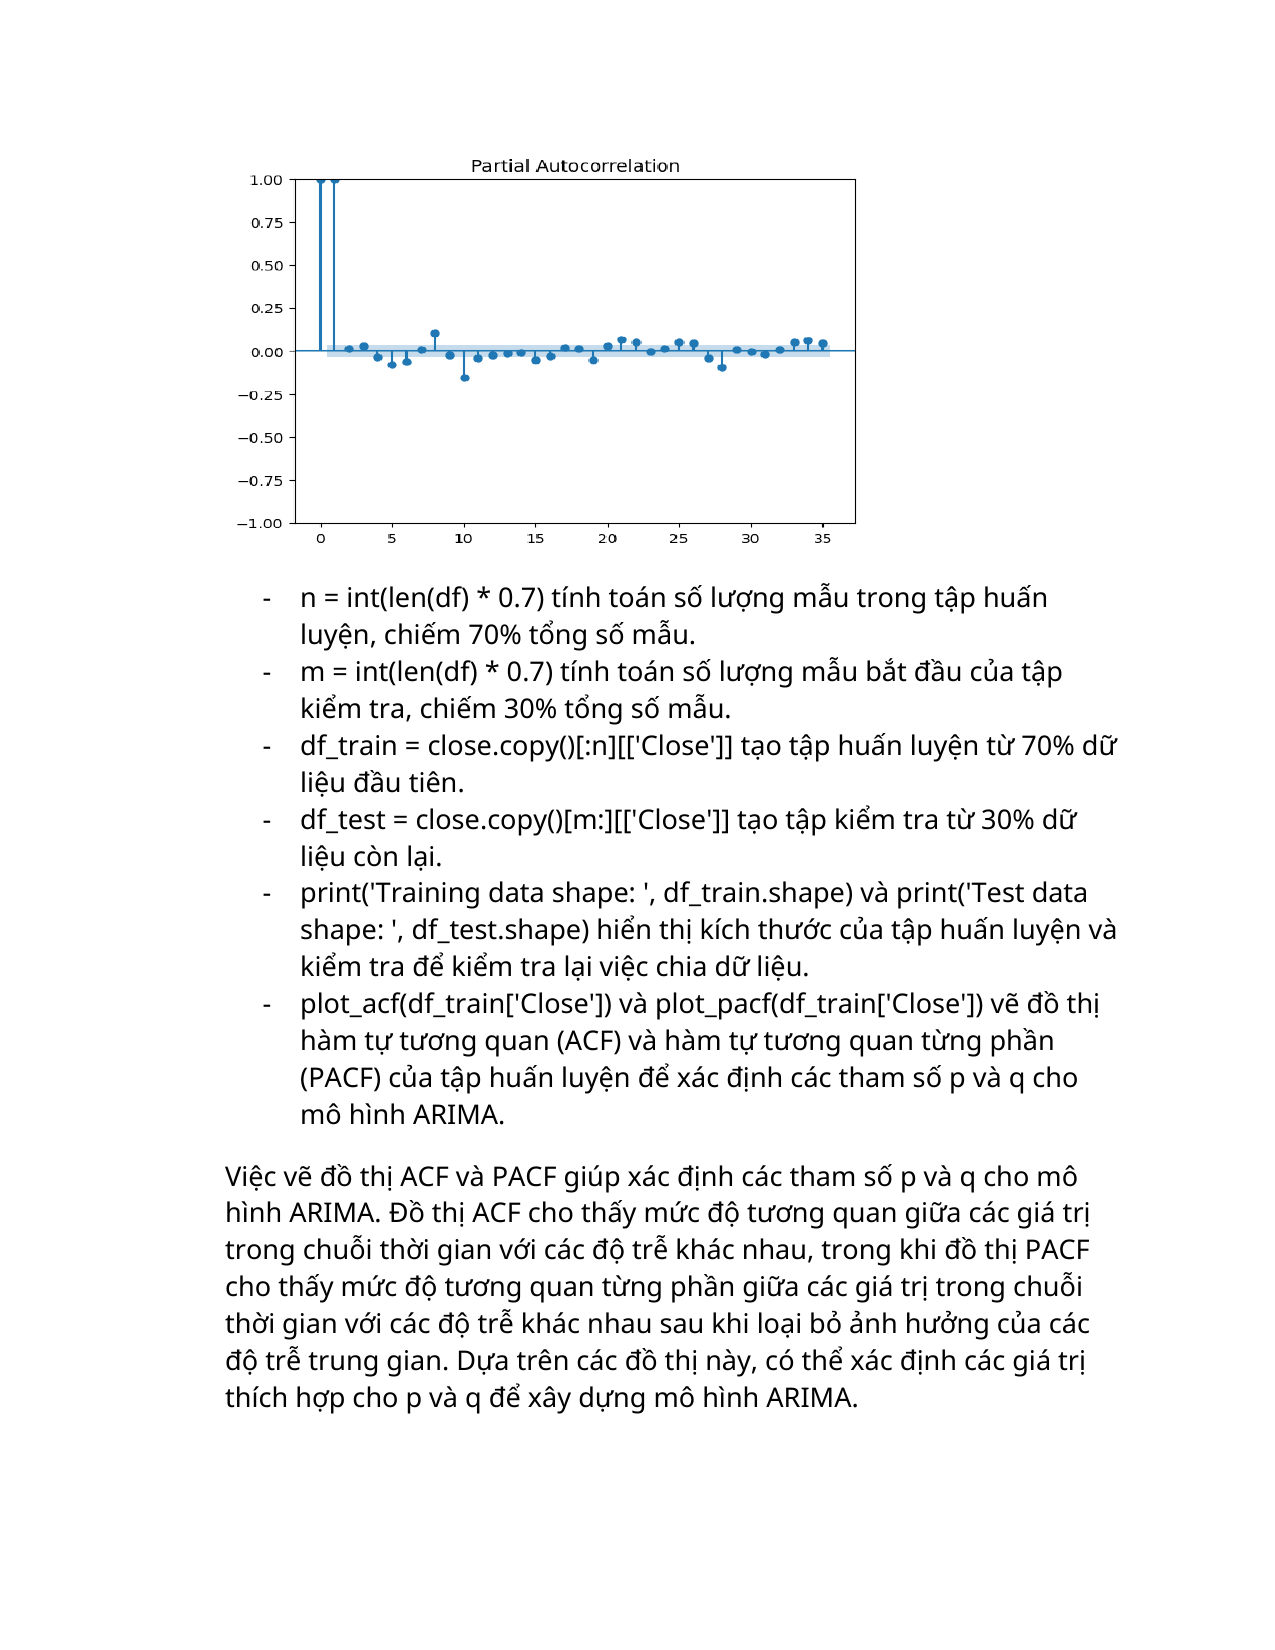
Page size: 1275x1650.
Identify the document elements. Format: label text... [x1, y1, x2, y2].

list n = int(len(df) * 0.7) tính toán số lượng mẫu trong tập huấn luyện, chiếm 70% tổng số mẫu. [262, 579, 1125, 653]
list m = int(len(df) * 0.7) tính toán số lượng mẫu bắt đầu của tập kiểm tra, chiếm 30% tổng số mẫu. [262, 653, 1125, 726]
list print('Training data shape: ', df_train.shape) và print('Test data shape: ', df_test.shape) hiển thị kích thước của tập huấn luyện và kiểm tra để kiểm tra lại việc chia dữ liệu. [262, 874, 1125, 984]
picture [225, 150, 867, 554]
list df_test = close.copy()[m:][['Close']] tạo tập kiểm tra từ 30% dữ liệu còn lại. [262, 800, 1125, 874]
text Việc vẽ đồ thị ACF và PACF giúp xác định các tham số p và q cho mô hình ARIMA. Đồ thị ACF cho thấy mức độ tương quan giữa các giá trị trong chuỗi thời gian với các độ trễ khác nhau, trong khi đồ thị PACF cho thấy mức độ tương quan từng phần giữa các giá trị trong chuỗi thời gian với các độ trễ khác nhau sau khi loại bỏ ảnh hưởng của các độ trễ trung gian. Dựa trên các đồ thị này, có thể xác định các giá trị thích hợp cho p và q để xây dựng mô hình ARIMA. [225, 1157, 1125, 1415]
list plot_acf(df_train['Close']) và plot_pacf(df_train['Close']) vẽ đồ thị hàm tự tương quan (ACF) và hàm tự tương quan từng phần (PACF) của tập huấn luyện để xác định các tham số p và q cho mô hình ARIMA. [262, 984, 1125, 1132]
list df_train = close.copy()[:n][['Close']] tạo tập huấn luyện từ 70% dữ liệu đầu tiên. [262, 726, 1125, 800]
